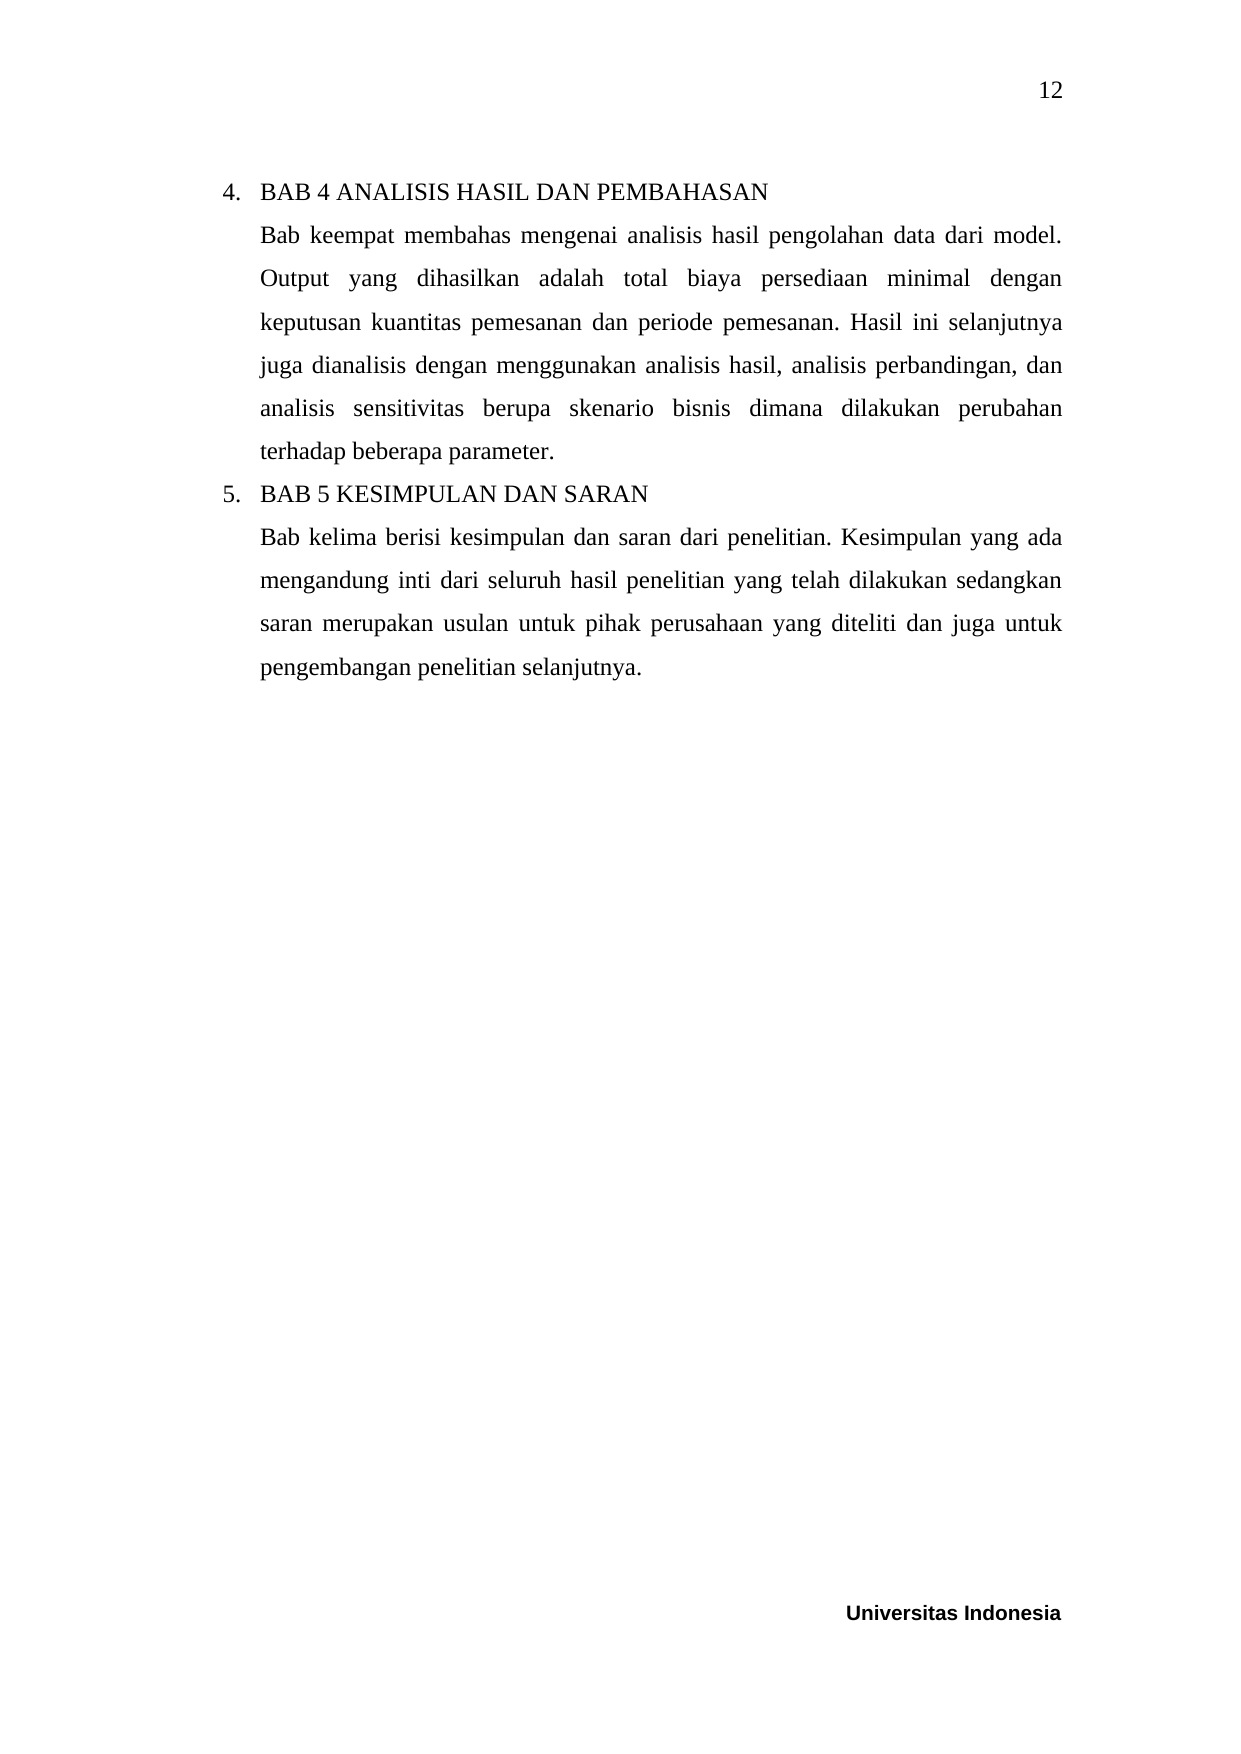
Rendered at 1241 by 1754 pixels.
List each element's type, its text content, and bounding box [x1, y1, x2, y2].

list Bab keempat membahas mengenai analisis hasil pengolahan data dari model. Output yang dihasilkan adalah total biaya persediaan minimal dengan keputusan kuantitas pemesanan dan periode pemesanan. Hasil ini selanjutnya juga dianalisis dengan menggunakan analisis hasil, analisis perbandingan, dan analisis sensitivitas berupa skenario bisnis dimana dilakukan perubahan terhadap beberapa parameter. [260, 220, 1063, 465]
list BAB 4 ANALISIS HASIL DAN PEMBAHASAN [222, 177, 1063, 206]
list Bab kelima berisi kesimpulan dan saran dari penelitian. Kesimpulan yang ada mengandung inti dari seluruh hasil penelitian yang telah dilakukan sedangkan saran merupakan usulan untuk pihak perusahaan yang diteliti dan juga untuk pengembangan penelitian selanjutnya. [260, 522, 1063, 680]
list BAB 5 KESIMPULAN DAN SARAN [222, 479, 1063, 508]
